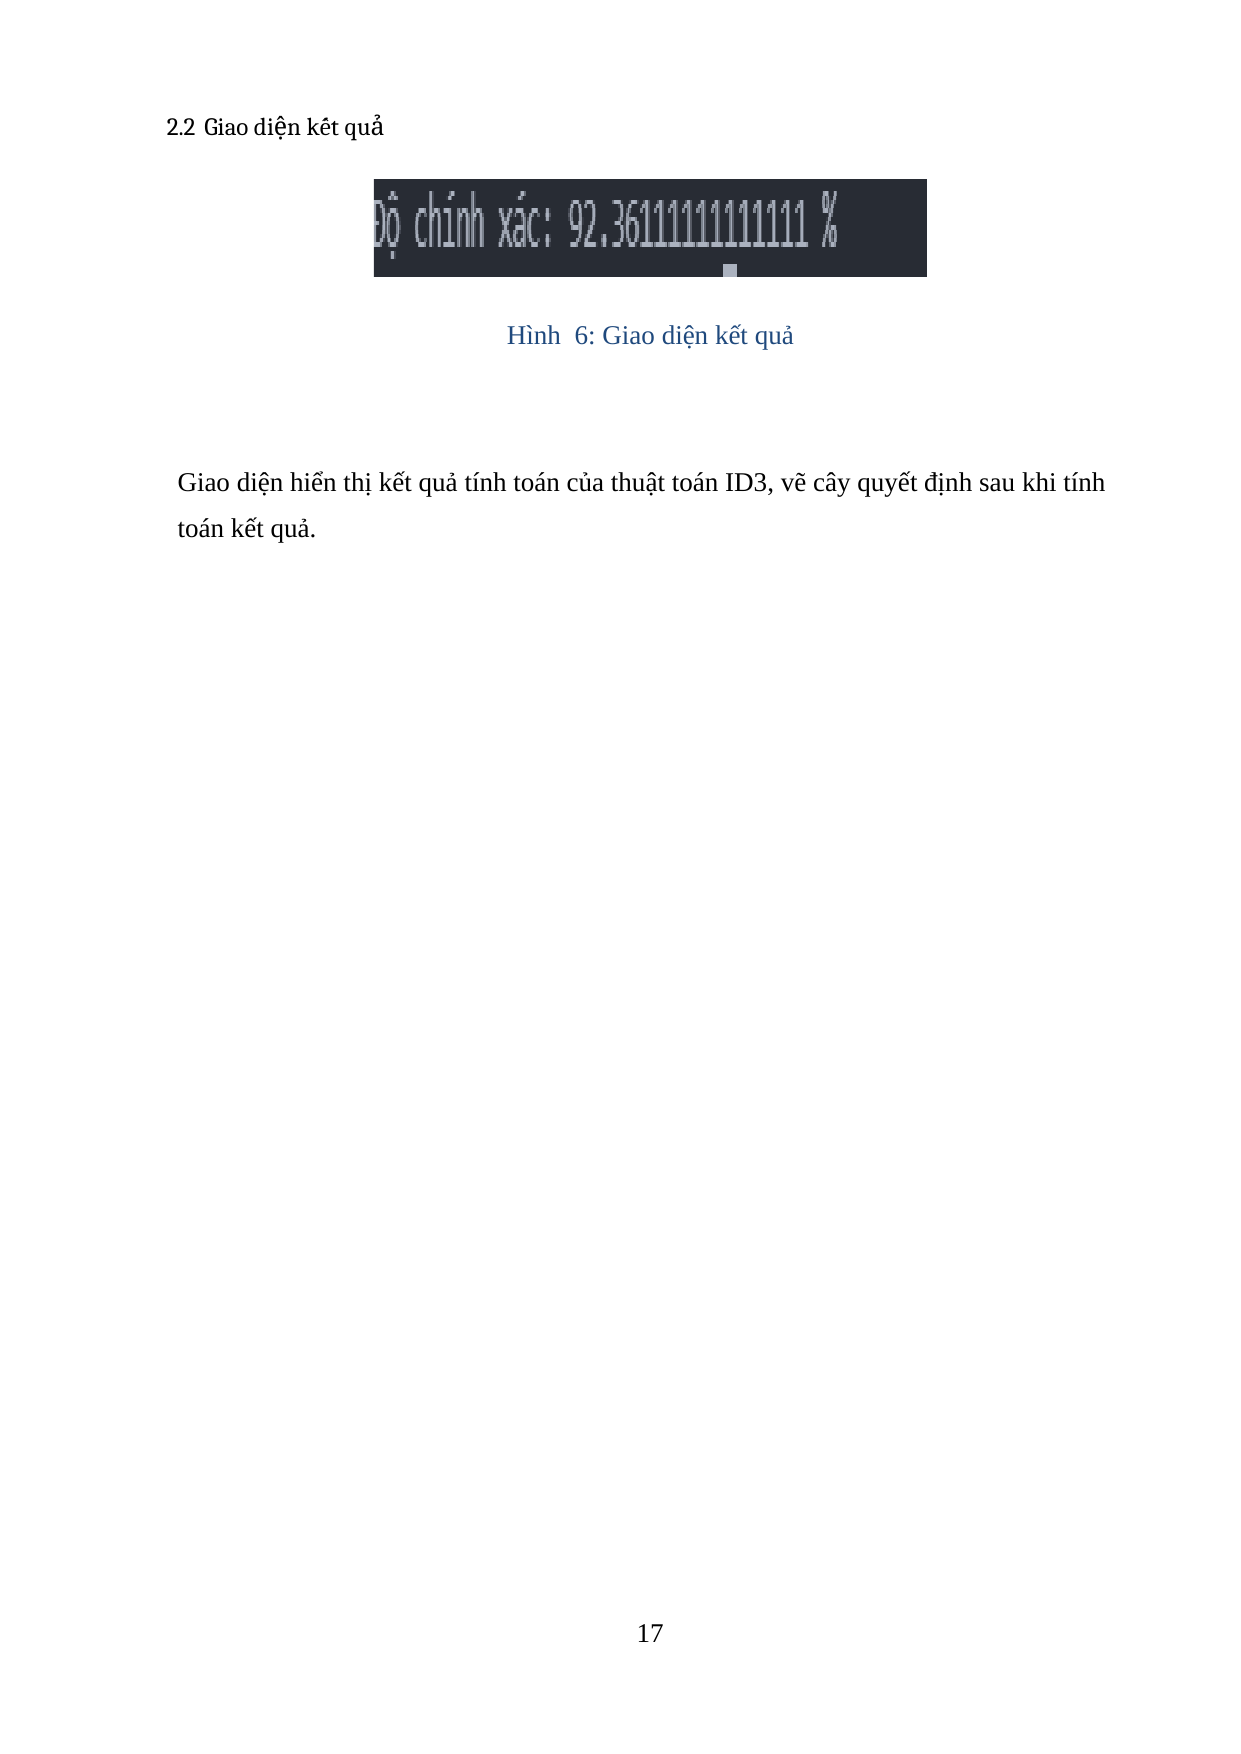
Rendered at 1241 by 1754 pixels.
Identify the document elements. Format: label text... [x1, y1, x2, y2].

subtitle Giao diện kết quả [167, 112, 1134, 141]
text Hình 6: Giao diện kết quả [167, 319, 1134, 351]
text Giao diện hiển thị kết quả tính toán của thuật toán ID3, vẽ cây quyết định sau khi tính toán kết quả. [177, 466, 1107, 543]
